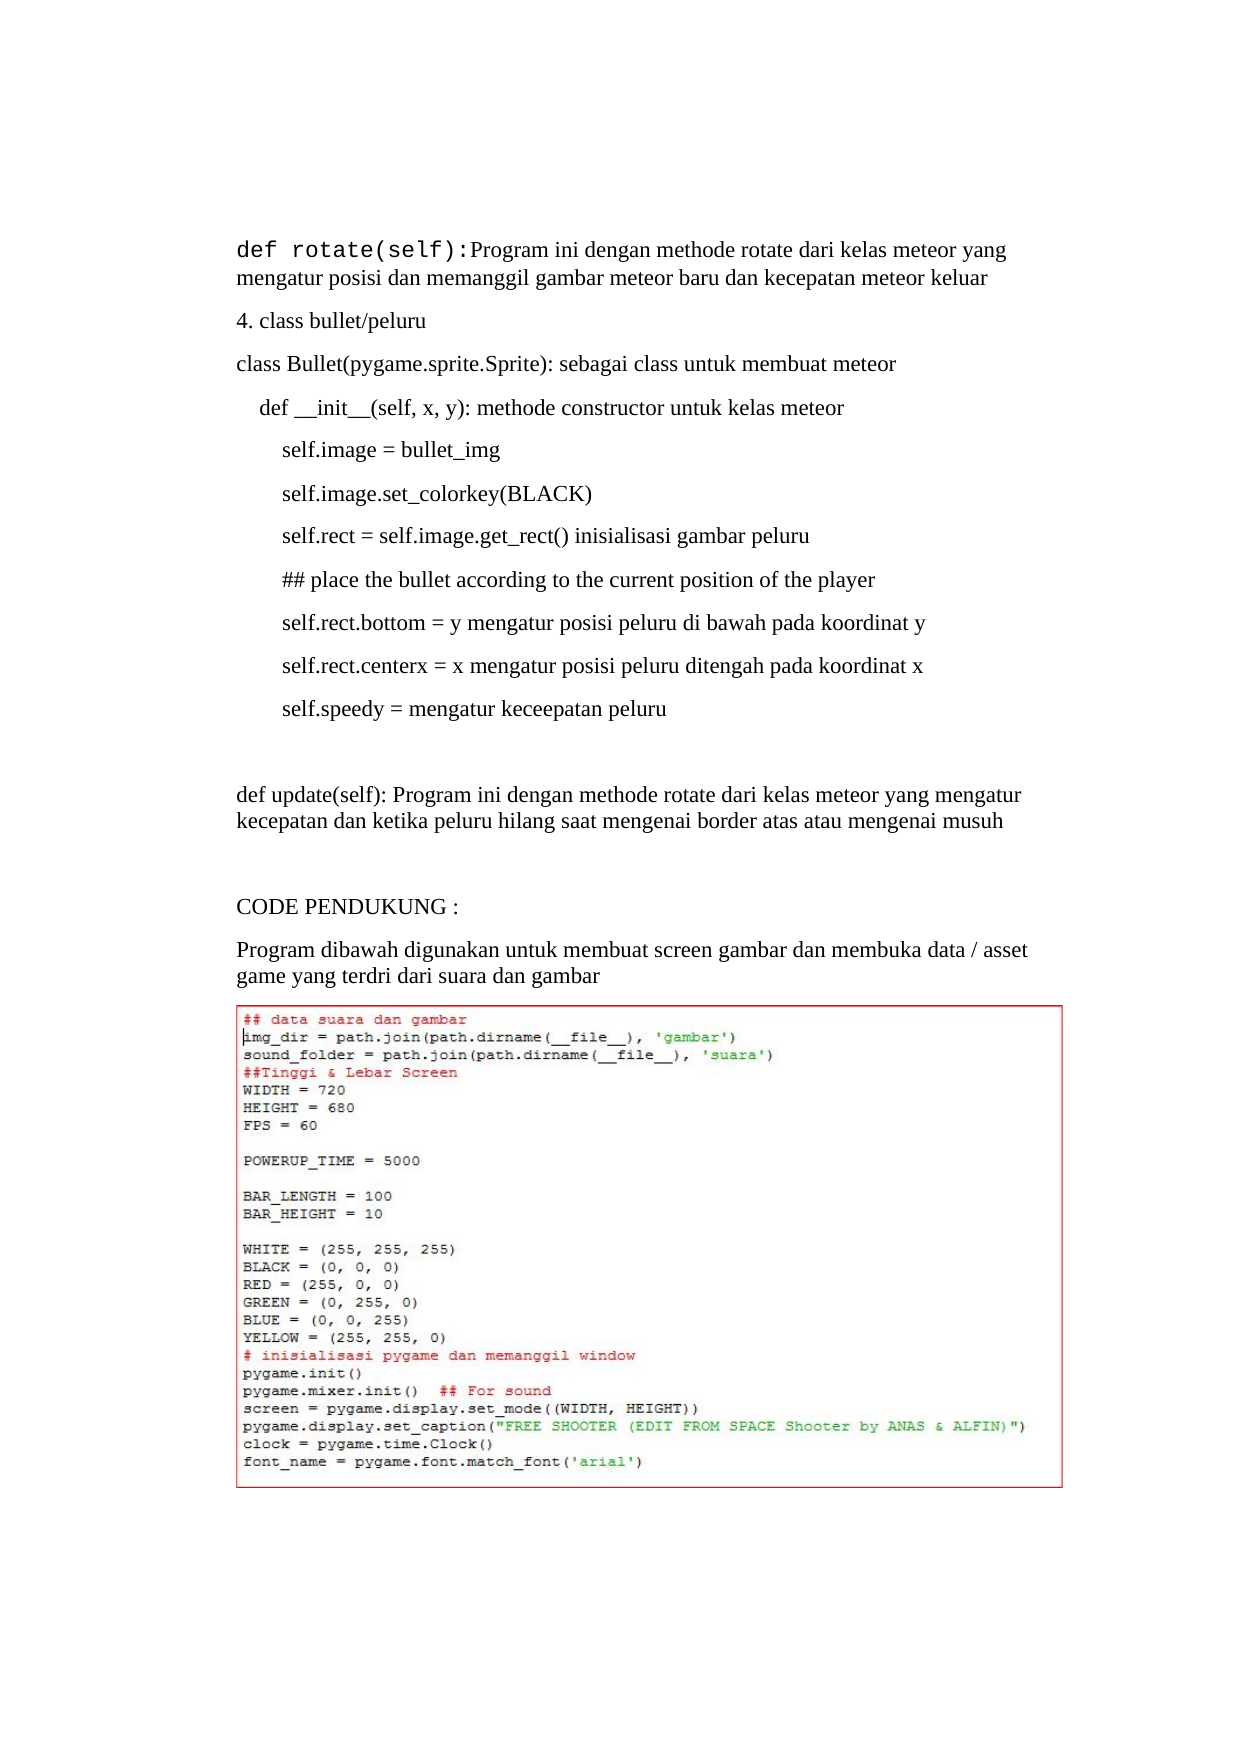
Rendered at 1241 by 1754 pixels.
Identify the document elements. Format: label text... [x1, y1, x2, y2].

picture [236, 1005, 1063, 1488]
text ## place the bullet according to the current position of the player [236, 566, 1063, 592]
text self.image.set_colorkey(BLACK) [236, 479, 1063, 506]
text 4. class bullet/peluru [236, 307, 1063, 334]
text def __init__(self, x, y): methode constructor untuk kelas meteor [236, 393, 1063, 420]
text Program dibawah digunakan untuk membuat screen gambar dan membuka data / asset game yang terdri dari suara dan gambar [236, 936, 1063, 989]
text def update(self): Program ini dengan methode rotate dari kelas meteor yang mengatur kecepatan dan ketika peluru hilang saat mengenai border atas atau mengenai musuh [236, 781, 1063, 833]
text def rotate(self):Program ini dengan methode rotate dari kelas meteor yang mengatur posisi dan memanggil gambar meteor baru dan kecepatan meteor keluar [236, 236, 1063, 291]
text self.rect.centerx = x mengatur posisi peluru ditengah pada koordinat x [236, 652, 1063, 678]
text self.rect = self.image.get_rect() inisialisasi gambar peluru [236, 523, 1063, 549]
text class Bullet(pygame.sprite.Sprite): sebagai class untuk membuat meteor [236, 351, 1063, 377]
text self.speedy = mengatur keceepatan peluru [236, 695, 1063, 721]
text self.image = bullet_img [236, 437, 1063, 463]
text CODE PENDUKUNG : [236, 893, 1063, 919]
text self.rect.bottom = y mengatur posisi peluru di bawah pada koordinat y [236, 609, 1063, 635]
